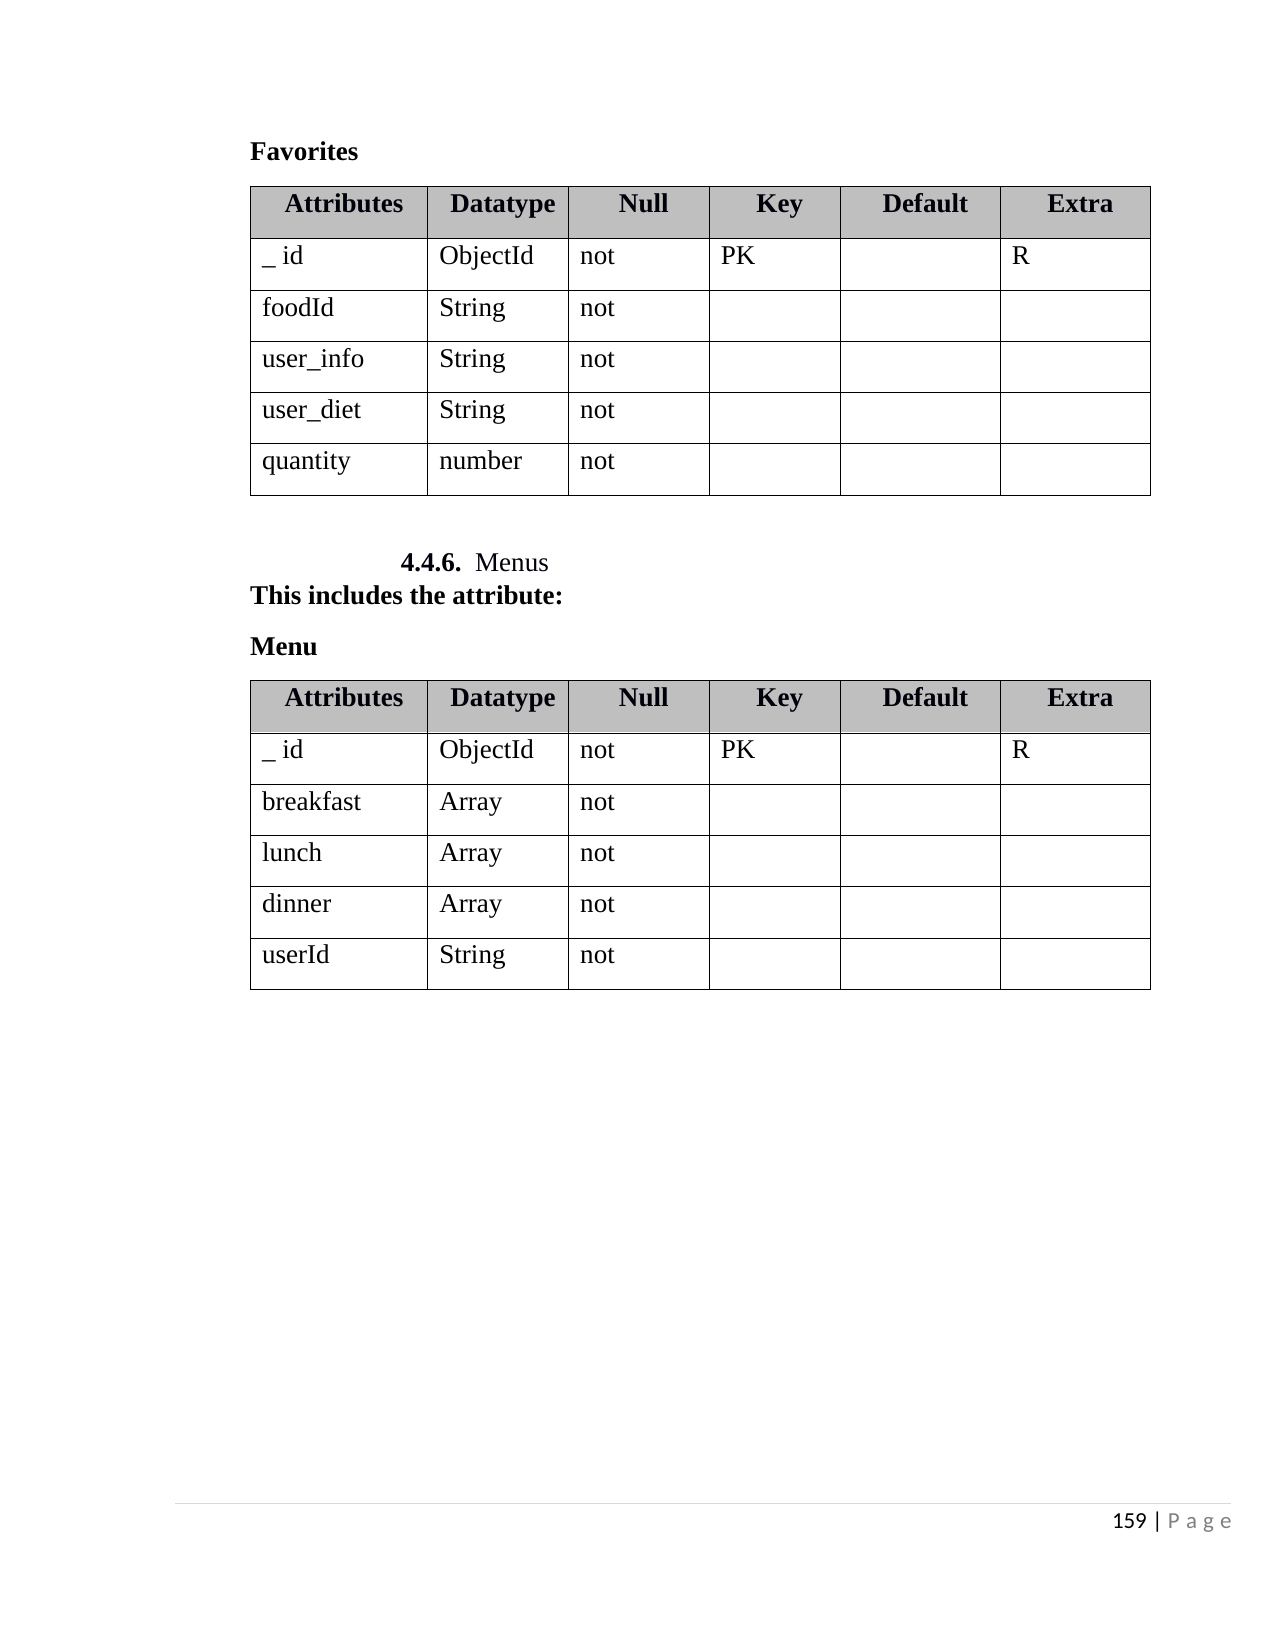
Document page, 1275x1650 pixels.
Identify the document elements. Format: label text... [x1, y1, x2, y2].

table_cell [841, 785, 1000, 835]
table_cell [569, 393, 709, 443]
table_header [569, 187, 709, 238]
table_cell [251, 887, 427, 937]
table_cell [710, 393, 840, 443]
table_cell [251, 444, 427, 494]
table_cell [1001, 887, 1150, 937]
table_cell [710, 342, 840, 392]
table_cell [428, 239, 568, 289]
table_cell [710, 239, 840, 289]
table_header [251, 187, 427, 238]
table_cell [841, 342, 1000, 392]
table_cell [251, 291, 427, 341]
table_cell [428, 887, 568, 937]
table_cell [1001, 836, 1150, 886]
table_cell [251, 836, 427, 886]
text This includes the attribute: [250, 579, 1231, 611]
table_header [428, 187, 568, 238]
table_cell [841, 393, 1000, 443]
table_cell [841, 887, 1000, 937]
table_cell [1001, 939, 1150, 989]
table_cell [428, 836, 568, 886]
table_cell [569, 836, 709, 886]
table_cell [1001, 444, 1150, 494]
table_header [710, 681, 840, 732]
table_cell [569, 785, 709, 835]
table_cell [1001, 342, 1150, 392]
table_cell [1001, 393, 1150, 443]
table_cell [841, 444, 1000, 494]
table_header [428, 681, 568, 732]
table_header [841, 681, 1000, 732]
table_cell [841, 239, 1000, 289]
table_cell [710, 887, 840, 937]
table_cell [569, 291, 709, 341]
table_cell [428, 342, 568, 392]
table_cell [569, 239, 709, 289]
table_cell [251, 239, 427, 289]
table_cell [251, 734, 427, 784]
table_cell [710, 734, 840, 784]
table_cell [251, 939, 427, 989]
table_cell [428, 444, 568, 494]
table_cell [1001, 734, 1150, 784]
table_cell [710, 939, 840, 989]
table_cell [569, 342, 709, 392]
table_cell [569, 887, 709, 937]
text Favorites [250, 135, 1231, 167]
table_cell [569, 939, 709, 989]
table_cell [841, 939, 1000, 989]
text Menu [250, 629, 1231, 661]
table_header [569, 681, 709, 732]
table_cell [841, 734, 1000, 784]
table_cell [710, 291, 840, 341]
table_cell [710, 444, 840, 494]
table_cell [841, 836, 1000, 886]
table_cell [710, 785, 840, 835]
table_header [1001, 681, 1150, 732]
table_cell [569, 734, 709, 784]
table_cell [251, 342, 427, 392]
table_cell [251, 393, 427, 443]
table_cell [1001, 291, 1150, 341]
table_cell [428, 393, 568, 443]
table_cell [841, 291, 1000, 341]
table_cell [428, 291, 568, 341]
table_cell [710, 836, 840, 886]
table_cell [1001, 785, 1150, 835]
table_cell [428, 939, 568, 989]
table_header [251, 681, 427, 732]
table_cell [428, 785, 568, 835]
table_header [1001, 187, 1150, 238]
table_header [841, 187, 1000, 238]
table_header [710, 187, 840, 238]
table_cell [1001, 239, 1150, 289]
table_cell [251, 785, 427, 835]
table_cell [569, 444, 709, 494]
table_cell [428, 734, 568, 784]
subtitle Menus [401, 546, 1231, 577]
